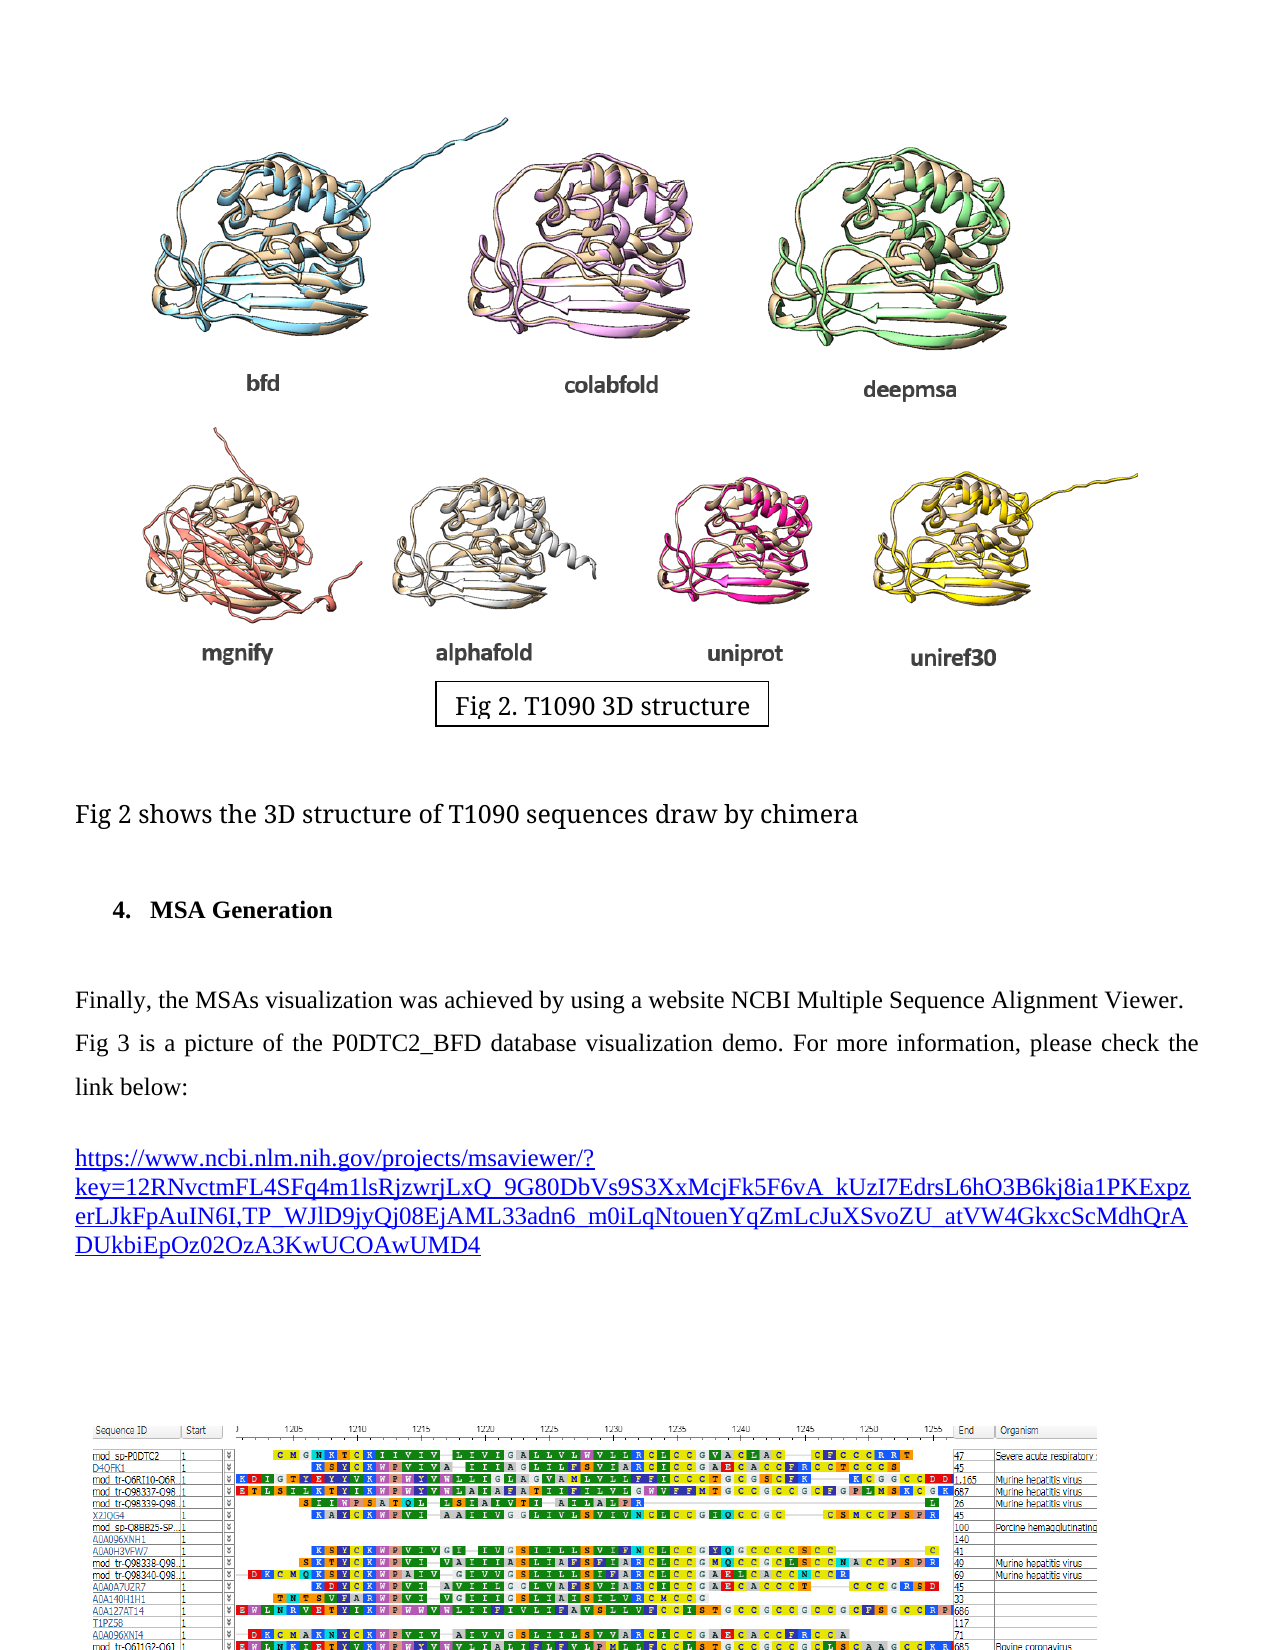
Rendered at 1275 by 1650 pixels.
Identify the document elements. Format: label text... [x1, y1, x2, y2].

text Finally, the MSAs visualization was achieved by using a website NCBI Multiple Sequence Alignment Viewer. [75, 985, 1200, 1014]
text Fig 3 is a picture of the P0DTC2_BFD database visualization demo. For more information, please check the link below: [75, 1028, 1200, 1100]
text Fig 2 shows the 3D structure of T1090 sequences draw by chimera [75, 796, 1200, 830]
picture [129, 103, 1138, 668]
picture [93, 1426, 1097, 1650]
list MSA Generation [112, 895, 1200, 923]
text https://www.ncbi.nlm.nih.gov/projects/msaviewer/?key=12RNvctmFL4SFq4m1lsRjzwrjLxQ_9G80DbVs9S3XxMcjFk5F6vA_kUzI7EdrsL6hO3B6kj8ia1PKExpzerLJkFpAuIN6I,TP_WJlD9jyQj08EjAML33adn6_m0iLqNtouenYqZmLcJuXSvoZU_atVW4GkxcScMdhQrADUkbiEpOz02OzA3KwUCOAwUMD4 [75, 1143, 1200, 1258]
